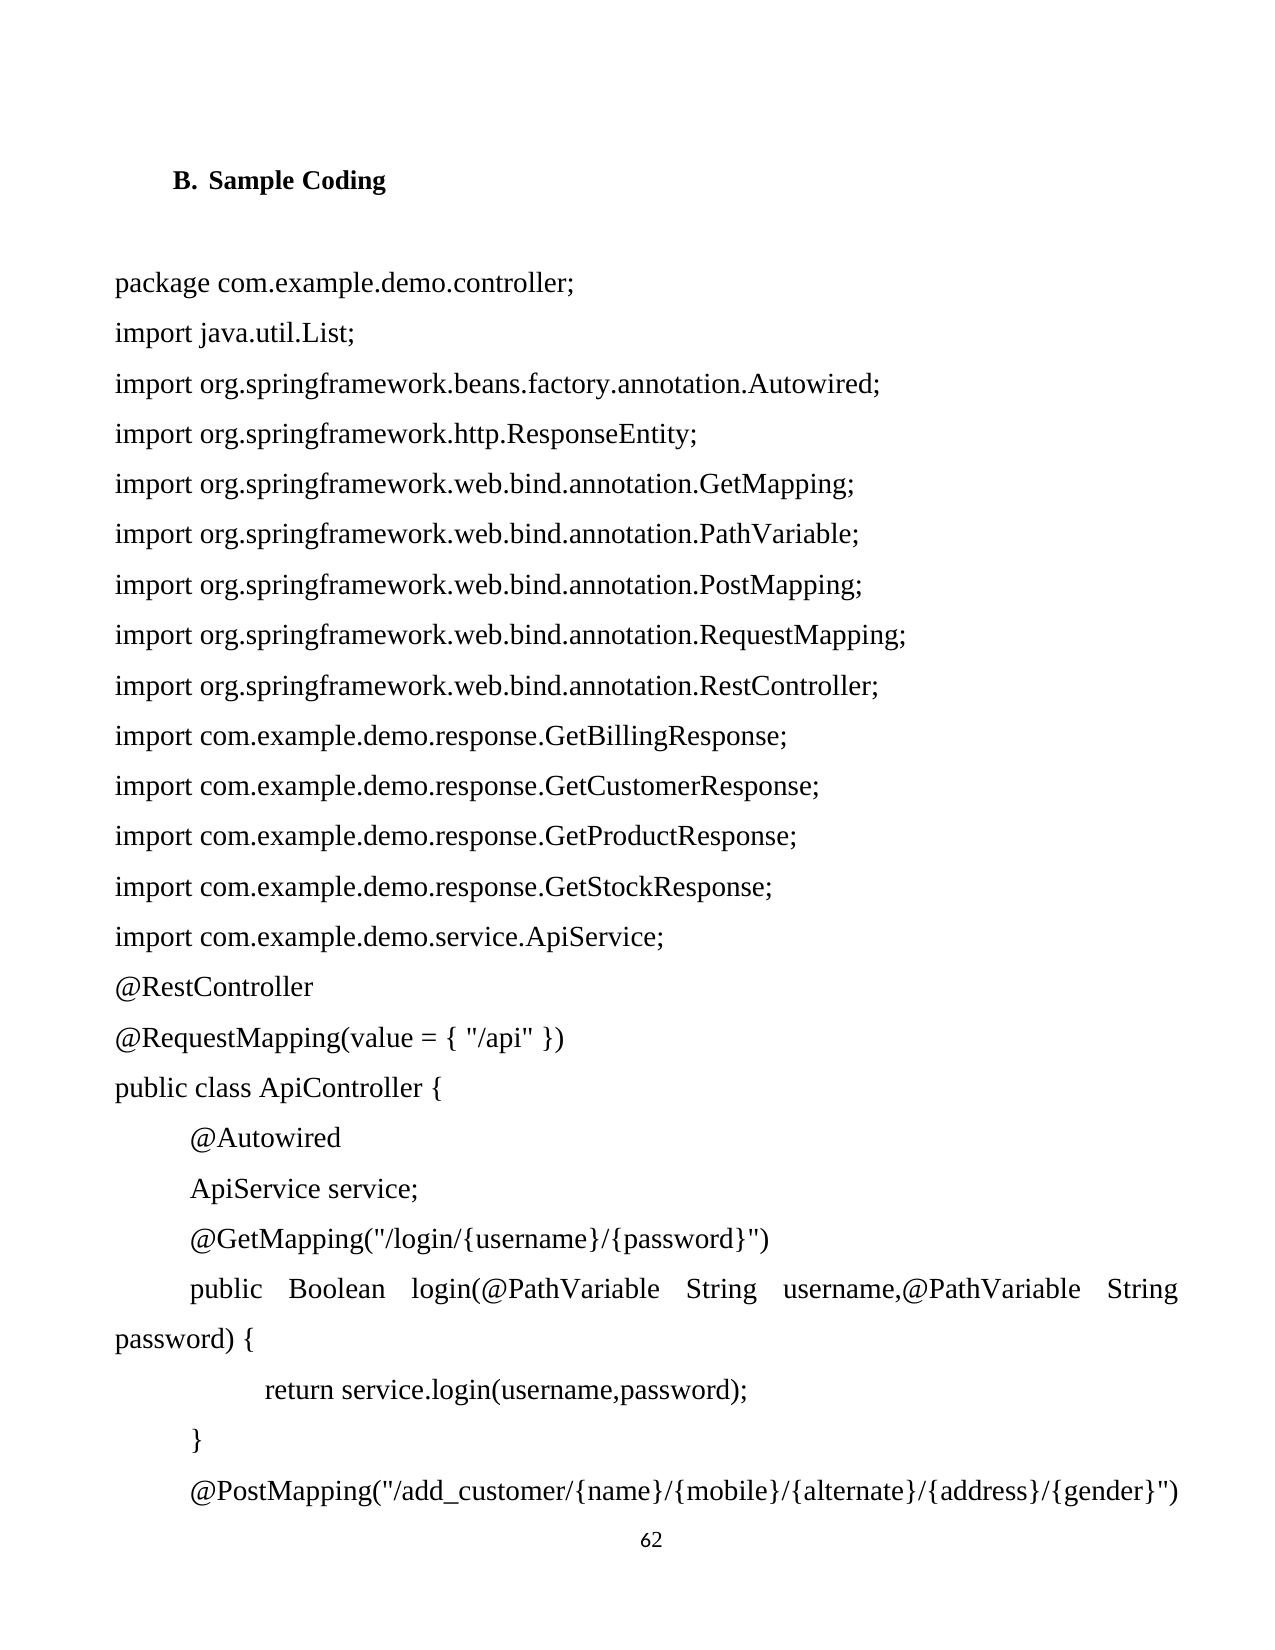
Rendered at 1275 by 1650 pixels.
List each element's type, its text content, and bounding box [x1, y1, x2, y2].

text @RequestMapping(value = { "/api" }) [114, 1020, 1179, 1053]
text public class ApiController { [114, 1070, 1179, 1104]
text return service.login(username,password); [114, 1372, 1179, 1406]
text @PostMapping("/add_customer/{name}/{mobile}/{alternate}/{address}/{gender}") [114, 1473, 1179, 1506]
text import com.example.demo.response.GetProductResponse; [114, 818, 1179, 852]
text @GetMapping("/login/{username}/{password}") [114, 1221, 1179, 1254]
text import com.example.demo.response.GetCustomerResponse; [114, 768, 1179, 802]
text import org.springframework.web.bind.annotation.RestController; [114, 668, 1179, 701]
text } [114, 1422, 1179, 1456]
text public Boolean login(@PathVariable String username,@PathVariable String password) { [114, 1271, 1179, 1355]
subtitle B. Sample Coding [173, 164, 1179, 196]
text package com.example.demo.controller; [114, 265, 1179, 299]
text @RestController [114, 969, 1179, 1003]
text import org.springframework.web.bind.annotation.RequestMapping; [114, 617, 1179, 651]
text @Autowired [114, 1120, 1179, 1154]
text import com.example.demo.response.GetBillingResponse; [114, 718, 1179, 751]
text import com.example.demo.service.ApiService; [114, 919, 1179, 953]
text import org.springframework.http.ResponseEntity; [114, 416, 1179, 449]
text import com.example.demo.response.GetStockResponse; [114, 869, 1179, 902]
text import org.springframework.web.bind.annotation.PathVariable; [114, 517, 1179, 550]
text ApiService service; [114, 1171, 1179, 1204]
text import org.springframework.beans.factory.annotation.Autowired; [114, 366, 1179, 399]
text import java.util.List; [114, 315, 1179, 349]
text import org.springframework.web.bind.annotation.GetMapping; [114, 466, 1179, 500]
text import org.springframework.web.bind.annotation.PostMapping; [114, 567, 1179, 601]
